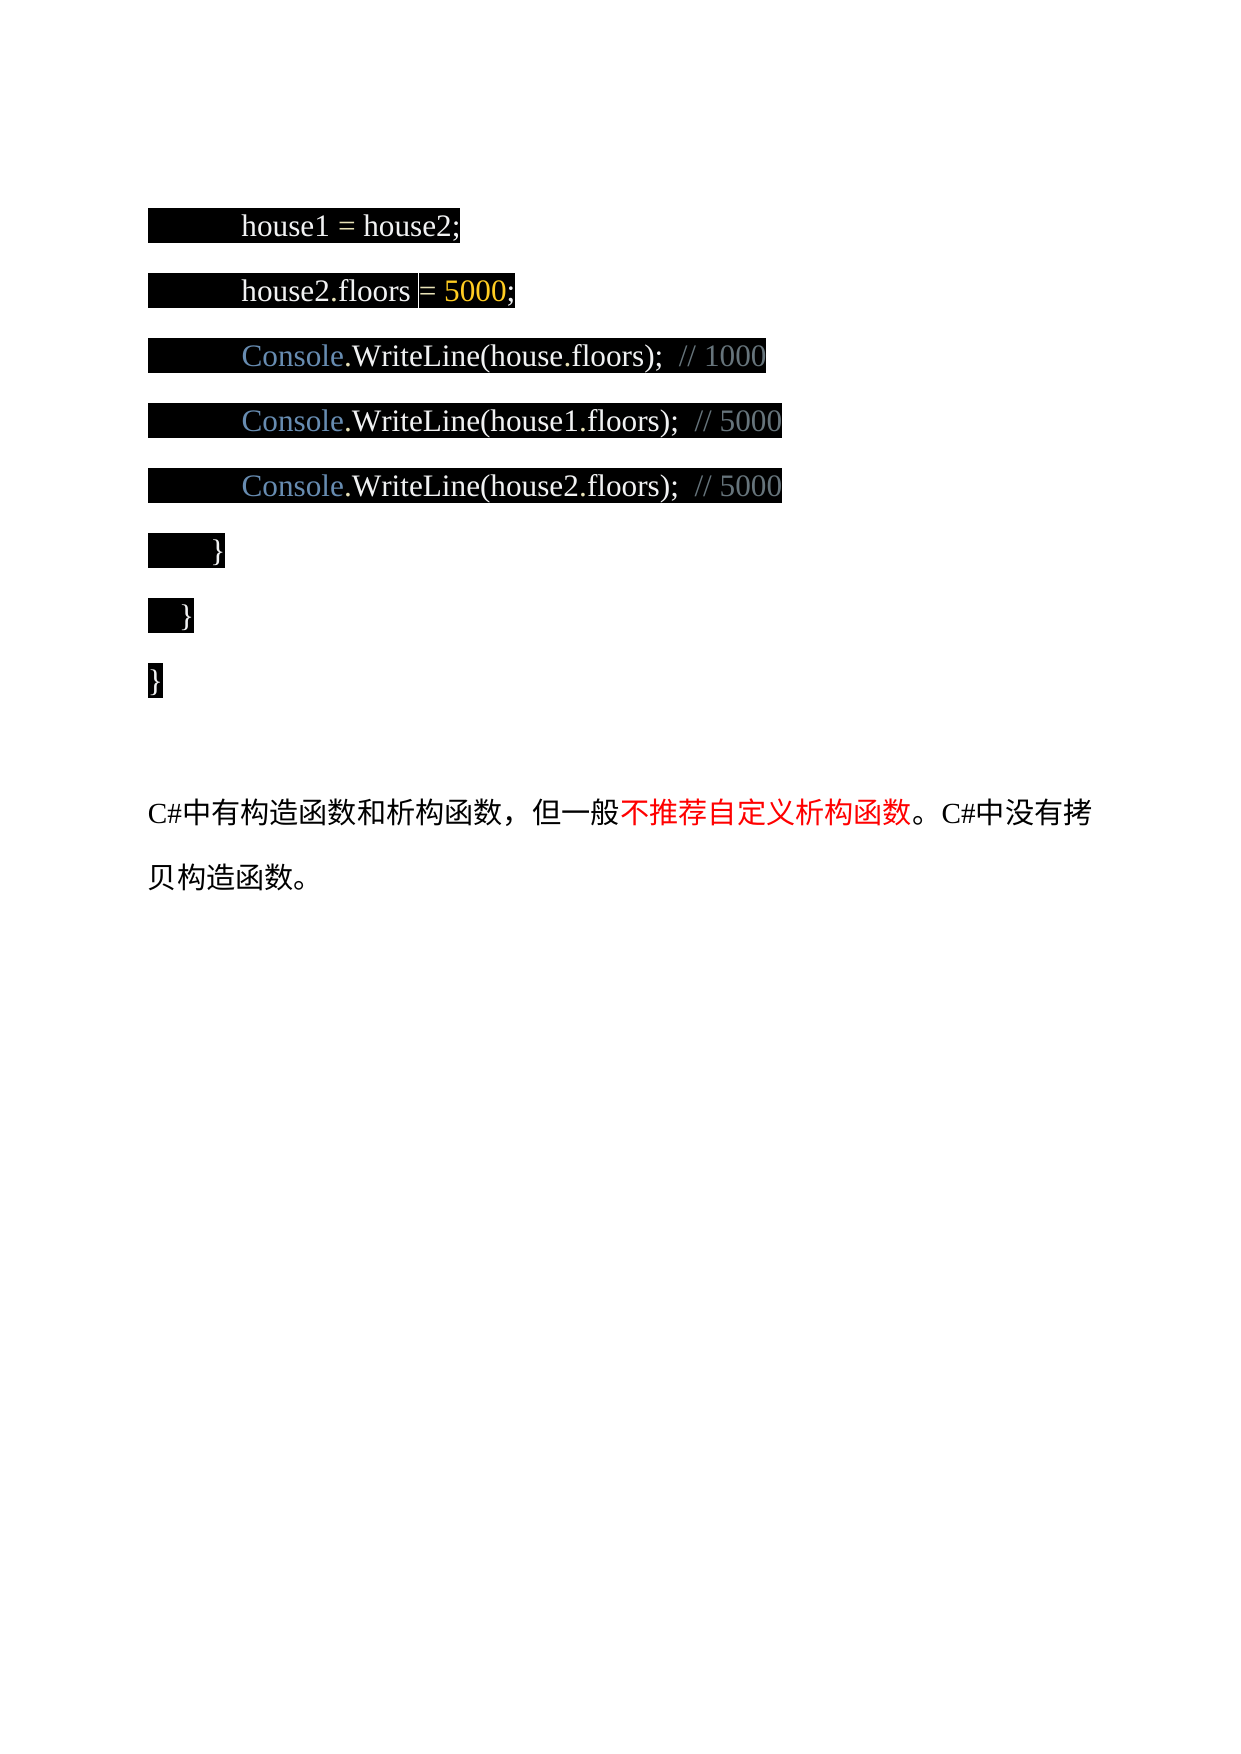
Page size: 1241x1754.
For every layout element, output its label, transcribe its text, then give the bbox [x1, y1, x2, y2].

text } [148, 583, 1092, 648]
text } [148, 648, 1092, 713]
text Console.WriteLine(house1.floors); // 5000 [148, 388, 1092, 453]
text C#中有构造函数和析构函数，但一般不推荐自定义析构函数。C#中没有拷贝构造函数。 [148, 778, 1092, 908]
text house1 = house2; [148, 193, 1092, 258]
text house2.floors = 5000; [148, 258, 1092, 323]
text } [148, 518, 1092, 583]
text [148, 323, 1092, 388]
text Console.WriteLine(house2.floors); // 5000 [148, 453, 1092, 518]
